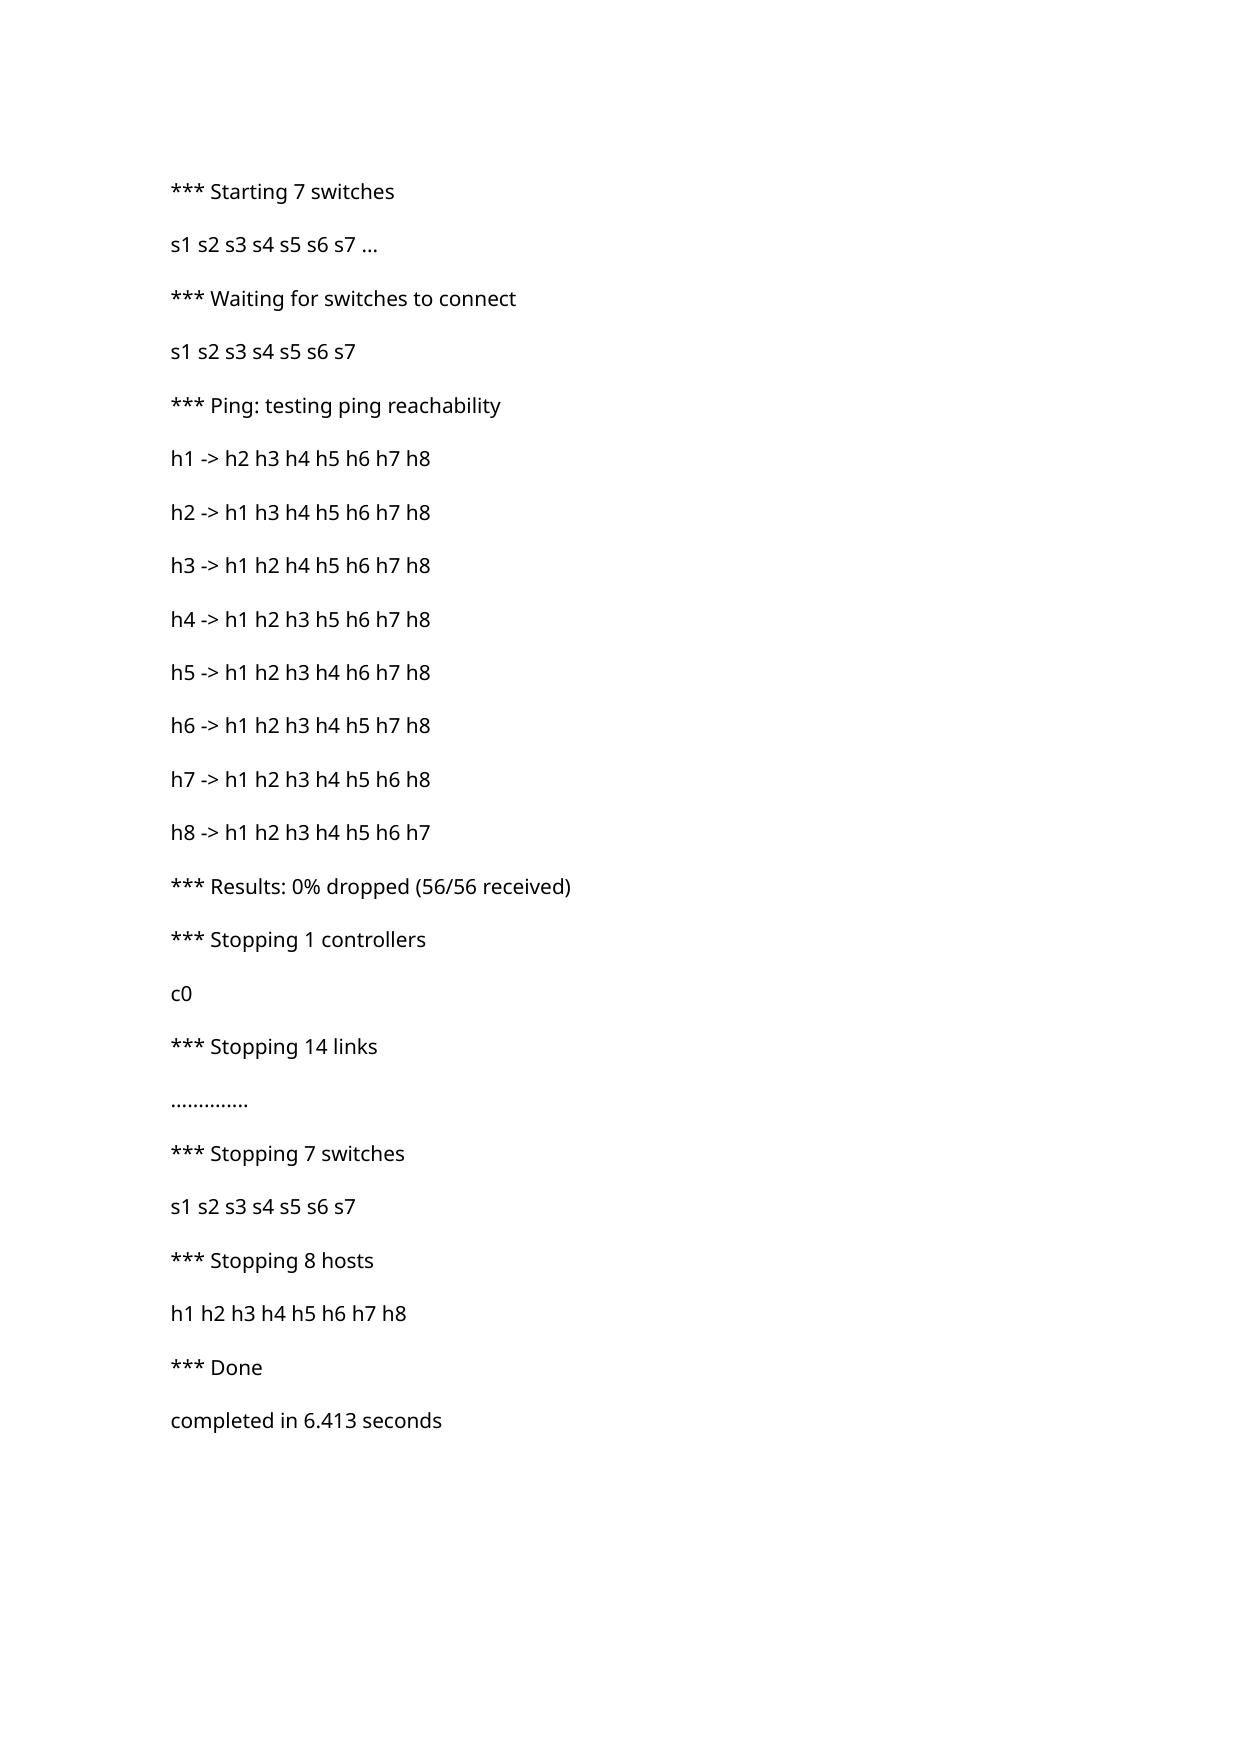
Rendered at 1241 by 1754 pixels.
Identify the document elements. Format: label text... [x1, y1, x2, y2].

text s1 s2 s3 s4 s5 s6 s7 [150, 1192, 1090, 1221]
text h7 -> h1 h2 h3 h4 h5 h6 h8 [150, 765, 1090, 793]
text *** Stopping 8 hosts [150, 1246, 1090, 1274]
text .............. [150, 1086, 1090, 1114]
text *** Waiting for switches to connect [150, 284, 1090, 312]
text h1 h2 h3 h4 h5 h6 h7 h8 [150, 1299, 1090, 1328]
text h3 -> h1 h2 h4 h5 h6 h7 h8 [150, 551, 1090, 580]
text h5 -> h1 h2 h3 h4 h6 h7 h8 [150, 658, 1090, 687]
text *** Ping: testing ping reachability [150, 391, 1090, 419]
text c0 [150, 979, 1090, 1007]
text s1 s2 s3 s4 s5 s6 s7 [150, 337, 1090, 366]
text h2 -> h1 h3 h4 h5 h6 h7 h8 [150, 498, 1090, 526]
text *** Stopping 1 controllers [150, 925, 1090, 954]
text s1 s2 s3 s4 s5 s6 s7 ... [150, 231, 1090, 259]
text *** Starting 7 switches [150, 177, 1090, 206]
text h6 -> h1 h2 h3 h4 h5 h7 h8 [150, 712, 1090, 740]
text h1 -> h2 h3 h4 h5 h6 h7 h8 [150, 444, 1090, 473]
text h8 -> h1 h2 h3 h4 h5 h6 h7 [150, 818, 1090, 847]
text *** Results: 0% dropped (56/56 received) [150, 872, 1090, 900]
text h4 -> h1 h2 h3 h5 h6 h7 h8 [150, 605, 1090, 633]
text *** Stopping 7 switches [150, 1139, 1090, 1167]
text *** Done [150, 1353, 1090, 1381]
text completed in 6.413 seconds [150, 1406, 1090, 1435]
text *** Stopping 14 links [150, 1032, 1090, 1061]
